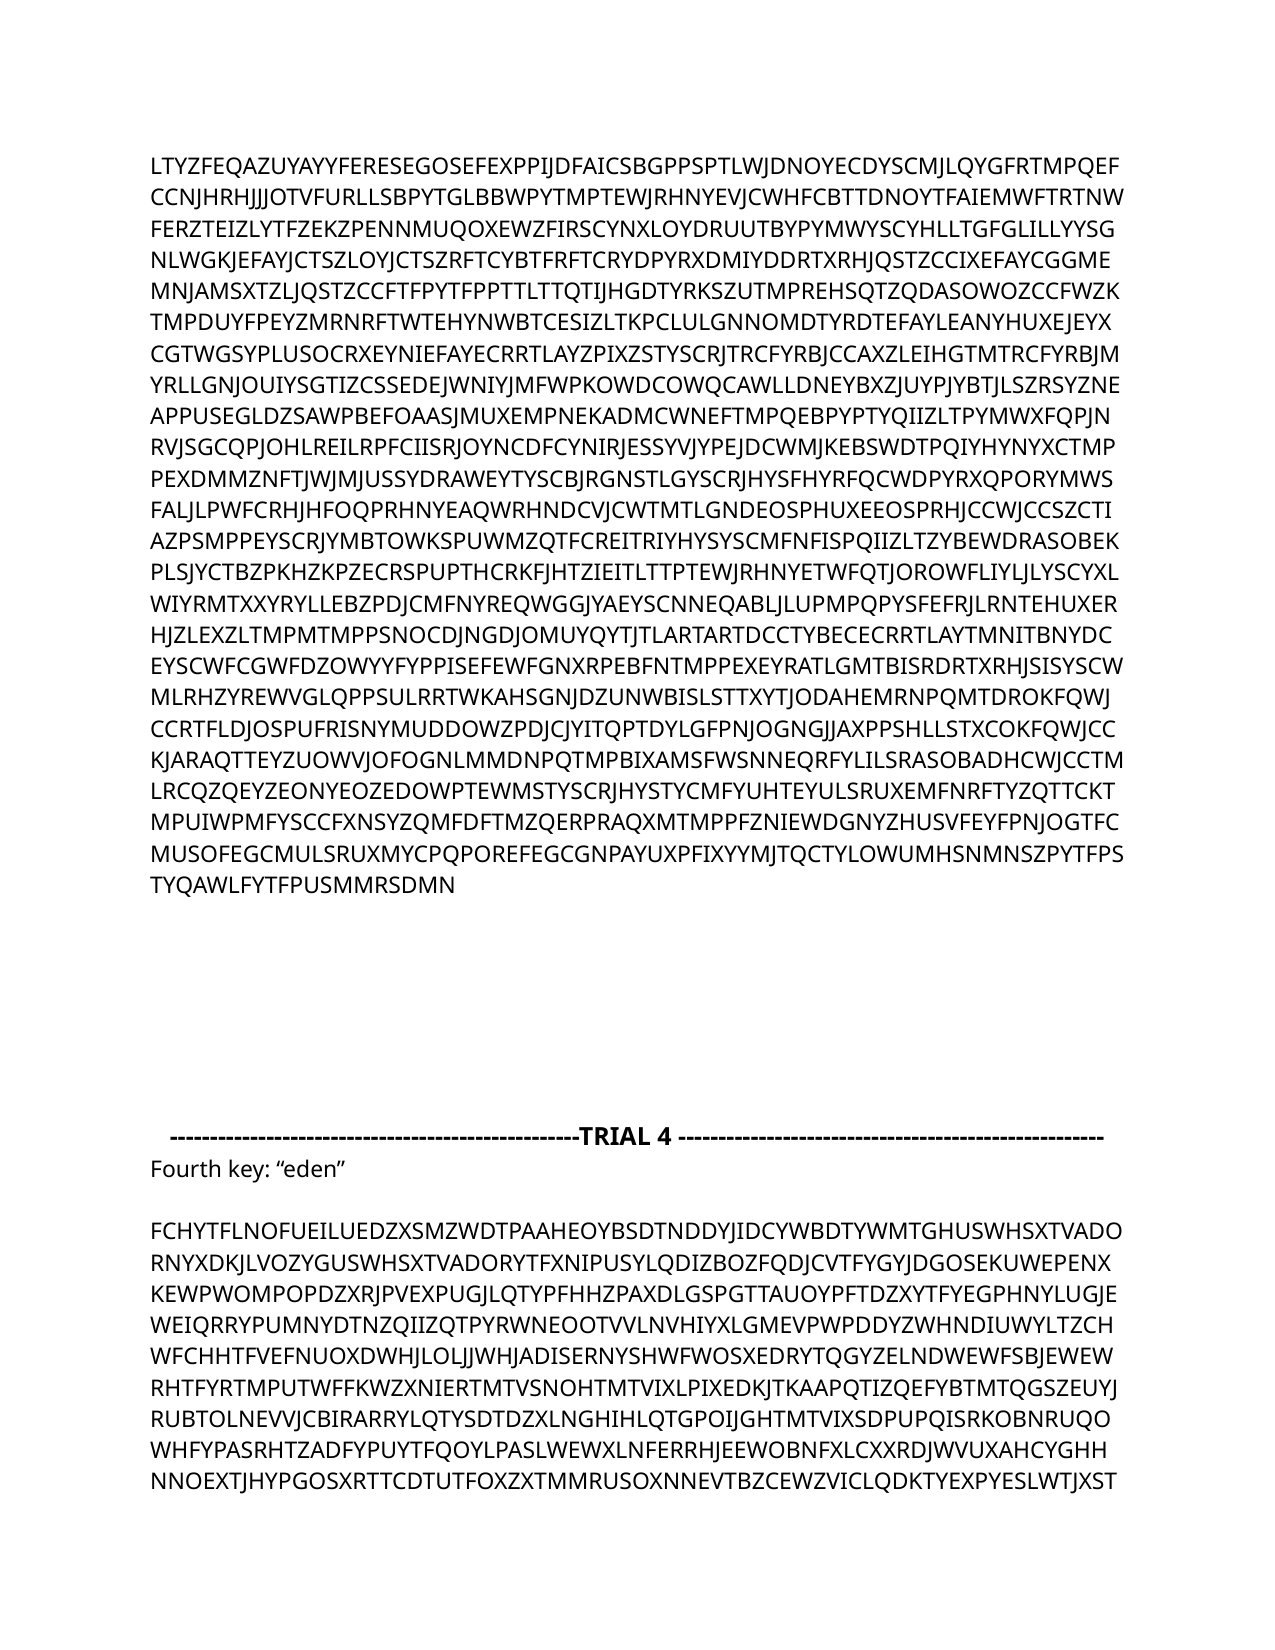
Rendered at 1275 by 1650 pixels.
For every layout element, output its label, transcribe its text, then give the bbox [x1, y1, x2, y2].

text Fourth key: “eden” [150, 1153, 1125, 1184]
text ---------------------------------------------------TRIAL 4 ----------------------------------------------------- [150, 1119, 1125, 1153]
